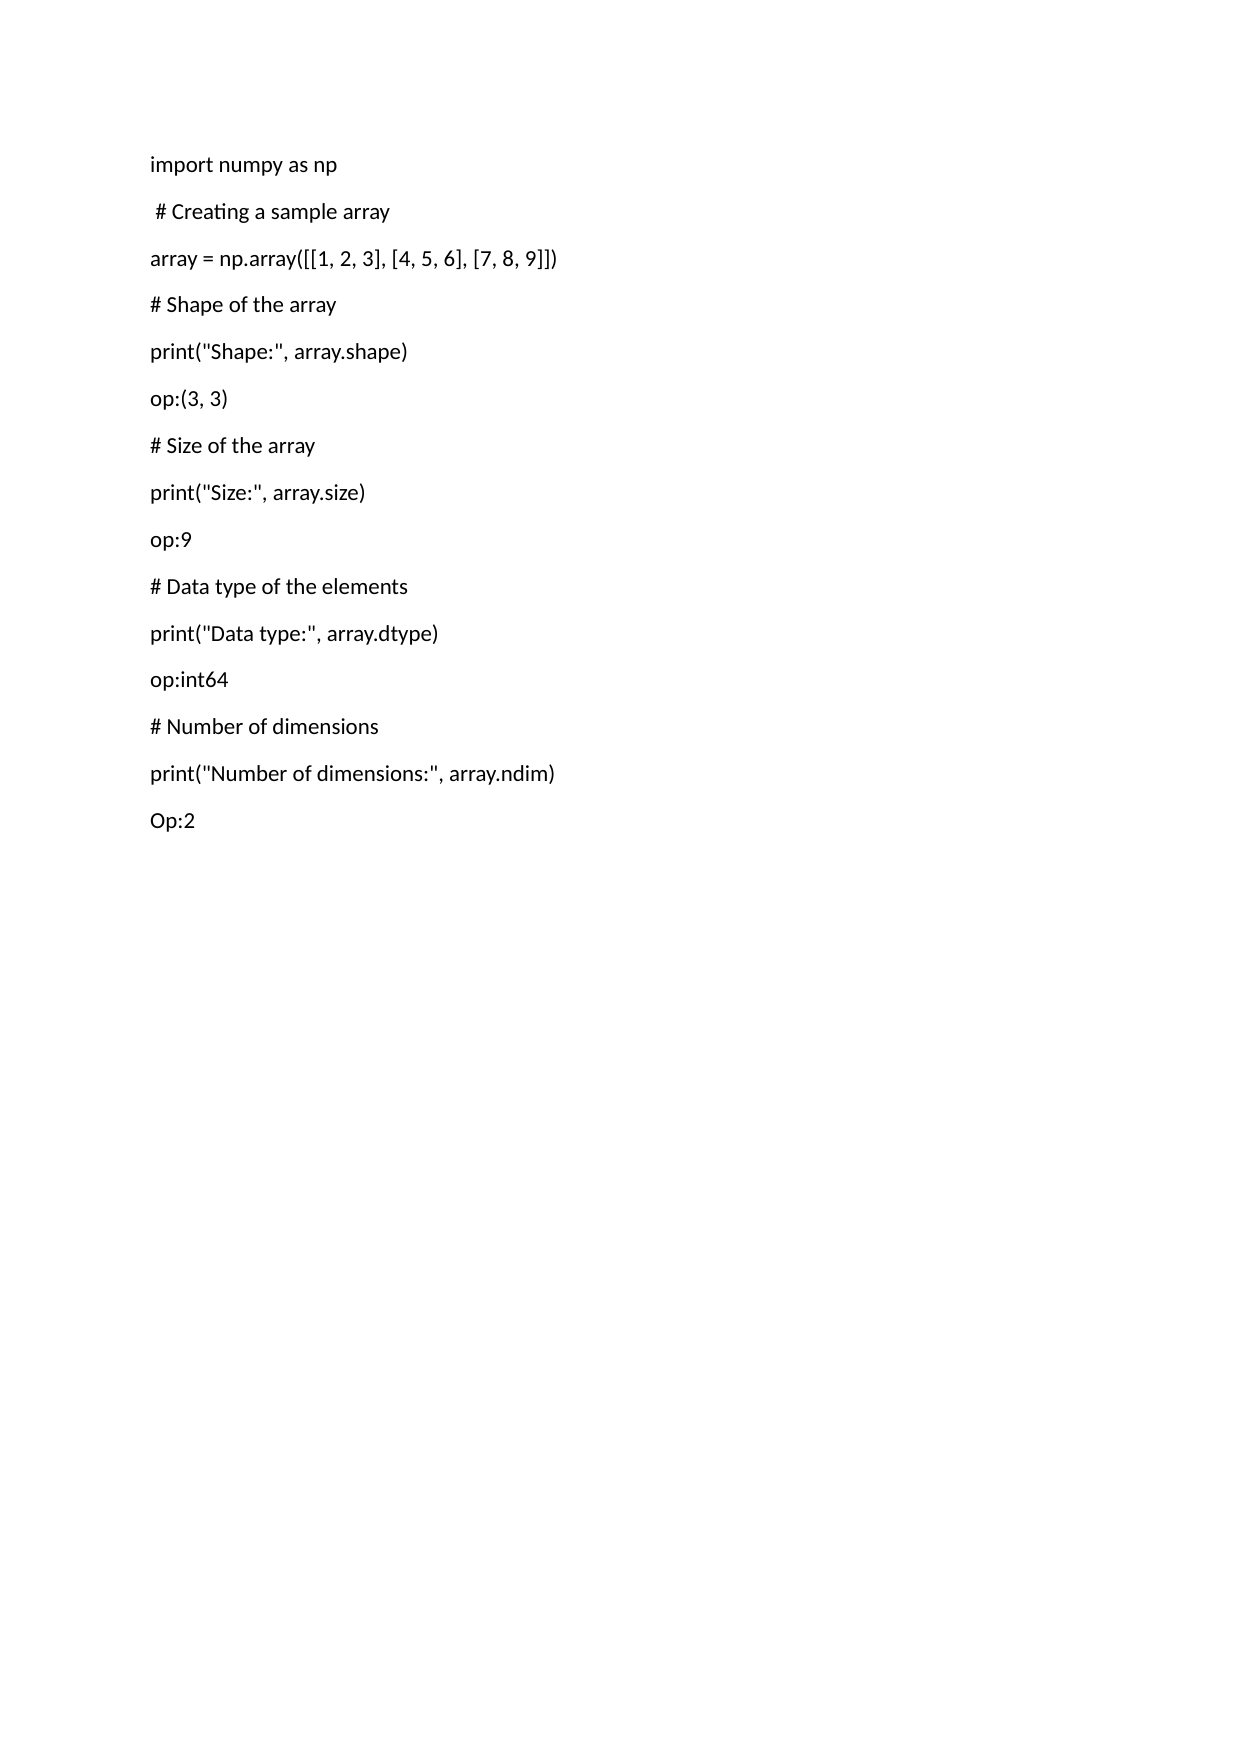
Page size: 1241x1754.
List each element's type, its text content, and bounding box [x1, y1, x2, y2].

text # Number of dimensions [150, 712, 1090, 741]
text print("Data type:", array.dtype) [150, 619, 1090, 647]
text op:int64 [150, 666, 1090, 694]
text Op:2 [150, 806, 1090, 834]
text # Shape of the array [150, 291, 1090, 319]
text array = np.array([[1, 2, 3], [4, 5, 6], [7, 8, 9]]) [150, 244, 1090, 272]
text print("Size:", array.size) [150, 478, 1090, 506]
text print("Shape:", array.shape) [150, 337, 1090, 366]
text print("Number of dimensions:", array.ndim) [150, 759, 1090, 787]
text # Data type of the elements [150, 572, 1090, 600]
text op:(3, 3) [150, 384, 1090, 412]
text # Size of the array [150, 431, 1090, 459]
text # Creating a sample array [150, 197, 1090, 225]
text op:9 [150, 525, 1090, 553]
text import numpy as np [150, 150, 1090, 178]
